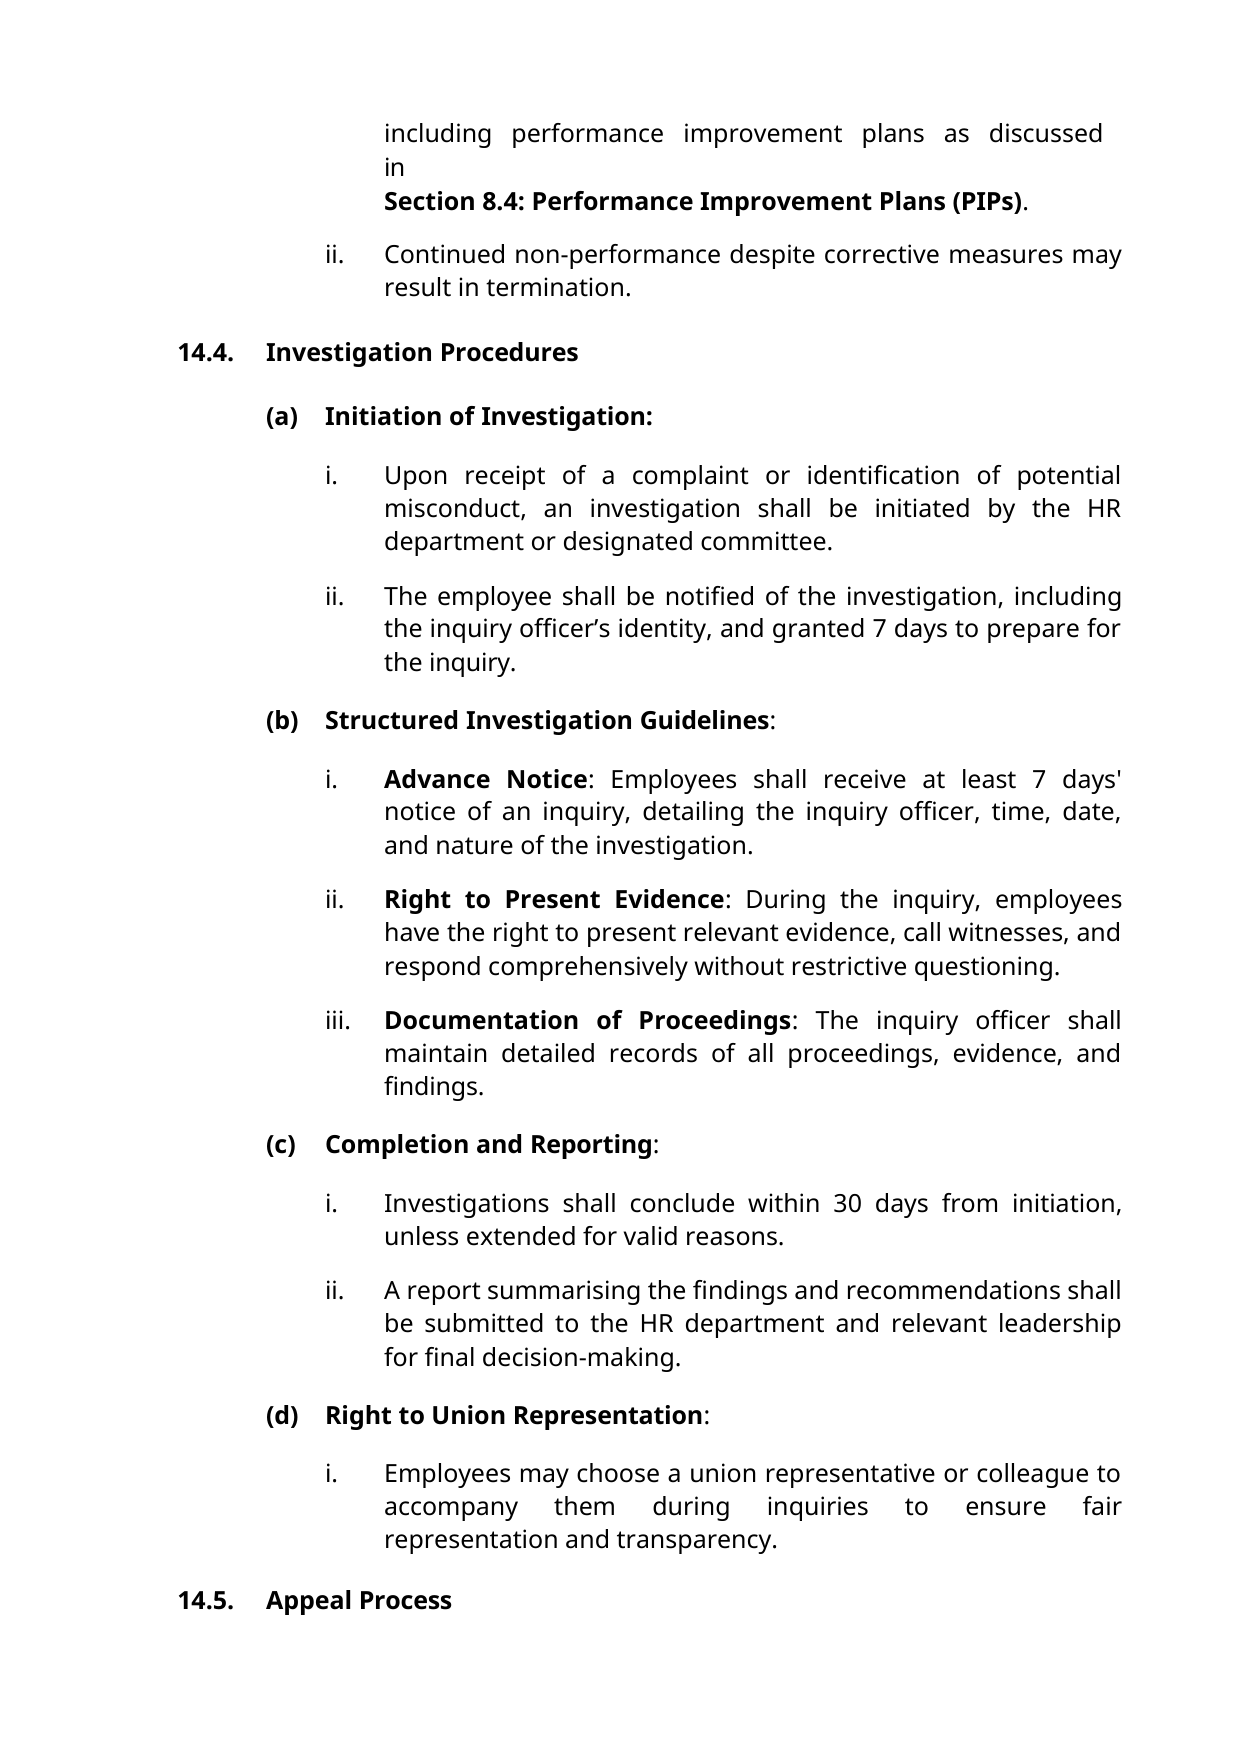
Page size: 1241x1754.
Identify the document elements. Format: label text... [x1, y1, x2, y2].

list Right to Present Evidence: During the inquiry, employees have the right to present relevant evidence, call witnesses, and respond comprehensively without restrictive questioning. [325, 882, 1122, 982]
text including performance improvement plans as discussed in [384, 115, 1137, 183]
subtitle Structured Investigation Guidelines: [266, 703, 1137, 737]
subtitle Right to Union Representation: [266, 1397, 1137, 1431]
list A report summarising the findings and recommendations shall be submitted to the HR department and relevant leadership for final decision-making. [325, 1273, 1122, 1373]
subtitle Section 8.4: Performance Improvement Plans (PIPs). [384, 183, 1122, 217]
list Continued non-performance despite corrective measures may result in termination. [325, 237, 1122, 304]
list The employee shall be notified of the investigation, including the inquiry officer’s identity, and granted 7 days to prepare for the inquiry. [325, 578, 1122, 678]
list Documentation of Proceedings: The inquiry officer shall maintain detailed records of all proceedings, evidence, and findings. [325, 1003, 1122, 1103]
list Advance Notice: Employees shall receive at least 7 days' notice of an inquiry, detailing the inquiry officer, time, date, and nature of the investigation. [325, 761, 1122, 862]
list Employees may choose a union representative or colleague to accompany them during inquiries to ensure fair representation and transparency. [325, 1456, 1122, 1556]
subtitle Investigation Procedures [177, 334, 1137, 368]
list Investigations shall conclude within 30 days from initiation, unless extended for valid reasons. [325, 1186, 1123, 1252]
list Initiation of Investigation: [266, 399, 1137, 433]
subtitle Appeal Process [177, 1582, 1137, 1617]
list Upon receipt of a complaint or identification of potential misconduct, an investigation shall be initiated by the HR department or designated committee. [325, 458, 1122, 558]
subtitle Completion and Reporting: [266, 1127, 1137, 1161]
